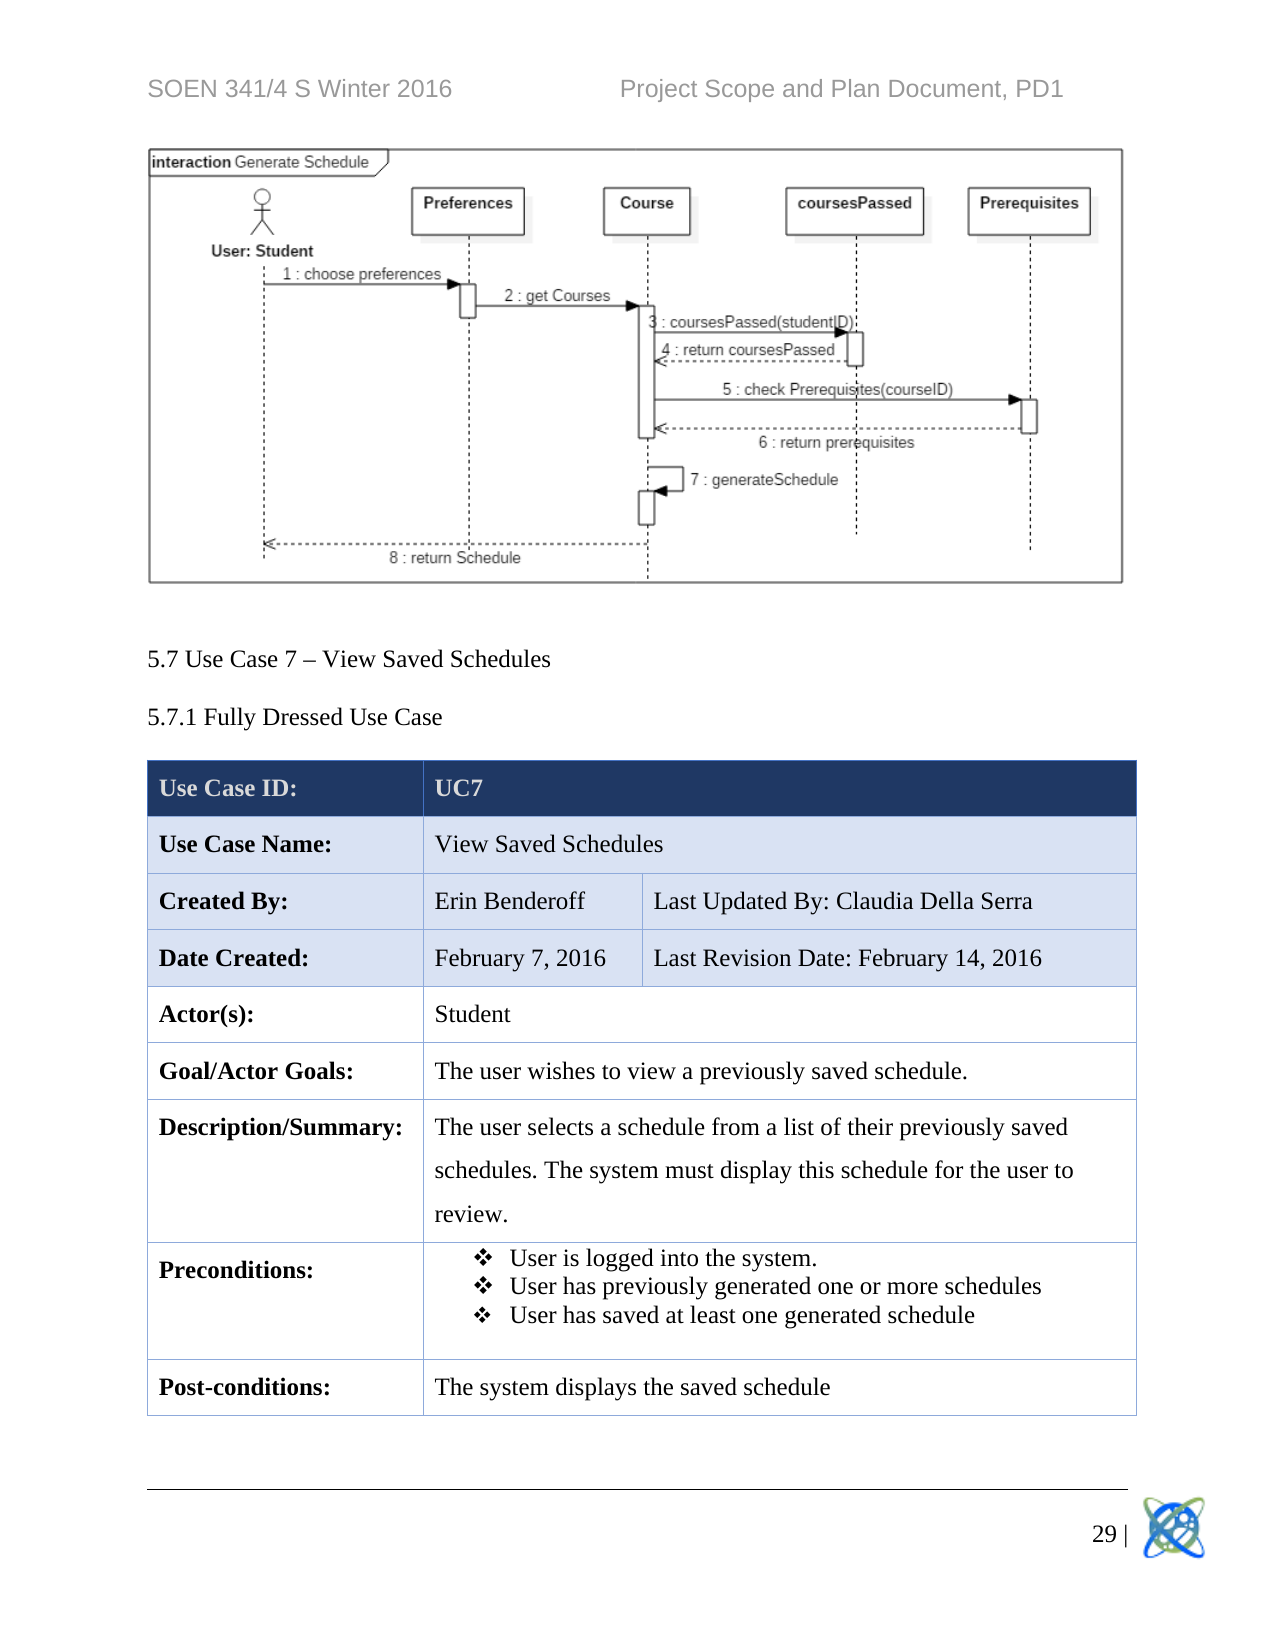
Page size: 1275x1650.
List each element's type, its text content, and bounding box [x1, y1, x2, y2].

table_cell Goal/Actor Goals: [148, 1043, 423, 1099]
text 5.7 Use Case 7 – View Saved Schedules [147, 644, 1128, 673]
table_cell View Saved Schedules [424, 817, 1136, 873]
table_cell Last Revision Date: February 14, 2016 [643, 930, 1136, 986]
picture [147, 147, 1127, 591]
table_cell Preconditions: [148, 1243, 423, 1359]
table_cell User is logged into the system. User has previously generated one or more schedules User has saved at least one generated schedule [424, 1243, 1136, 1359]
table_cell Actor(s): [148, 987, 423, 1042]
table_cell The user selects a schedule from a list of their previously saved schedules. The system must display this schedule for the user to review. [424, 1100, 1136, 1242]
picture [1123, 1490, 1224, 1566]
text 5.7.1 Fully Dressed Use Case [147, 702, 1128, 731]
table_cell Erin Benderoff [424, 874, 642, 929]
table_header UC7 [424, 761, 1136, 816]
table_cell Post-conditions: [148, 1360, 423, 1415]
table_cell Description/Summary: [148, 1100, 423, 1242]
table_cell Use Case Name: [148, 817, 423, 873]
table_cell The system displays the saved schedule [424, 1360, 1136, 1415]
table_cell February 7, 2016 [424, 930, 642, 986]
table_cell Student [424, 987, 1136, 1042]
table_cell Date Created: [148, 930, 423, 986]
table_cell Created By: [148, 874, 423, 929]
table_cell Last Updated By: Claudia Della Serra [643, 874, 1136, 929]
table_cell The user wishes to view a previously saved schedule. [424, 1043, 1136, 1099]
table_header Use Case ID: [148, 761, 423, 816]
